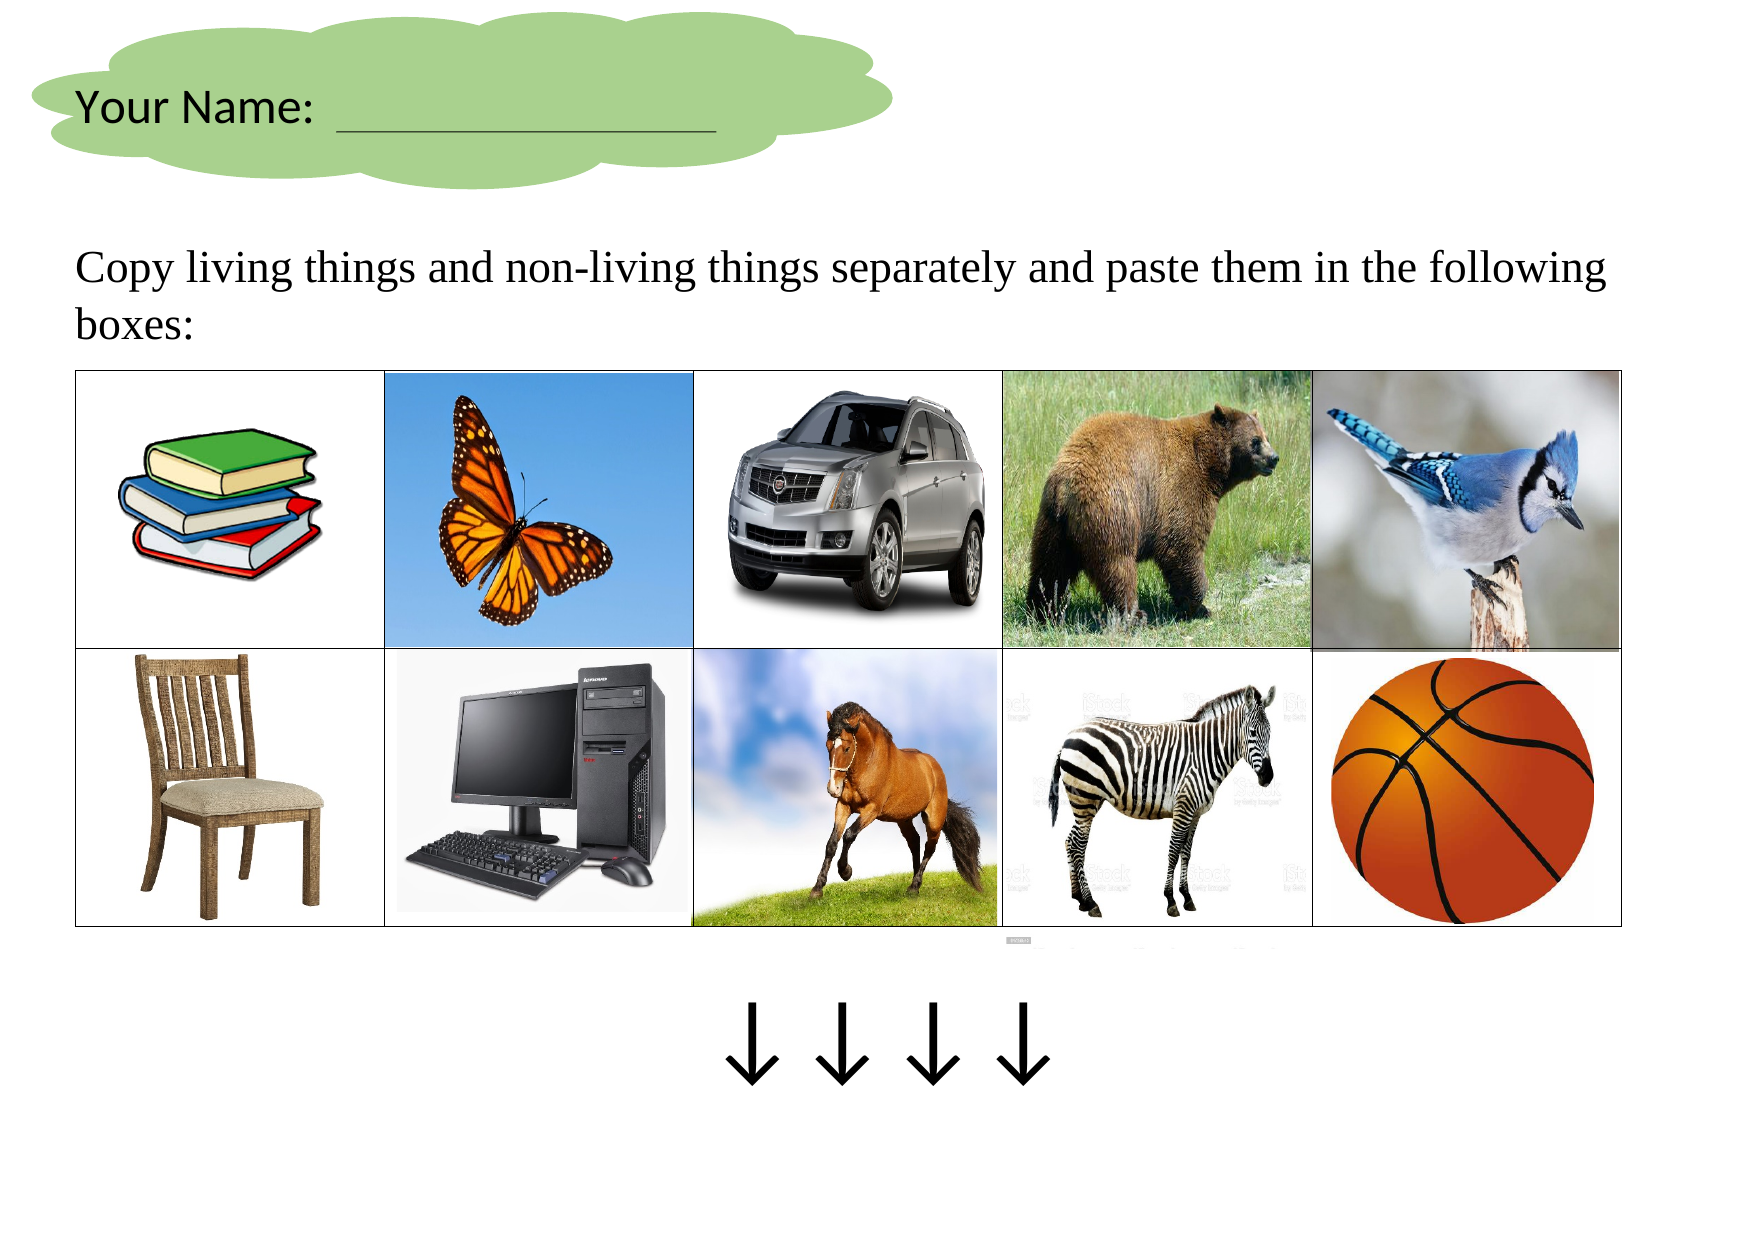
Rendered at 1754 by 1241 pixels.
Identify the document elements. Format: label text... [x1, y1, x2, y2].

text Your Name: [75, 75, 1679, 136]
table_header [385, 371, 693, 648]
table_header [1313, 371, 1621, 648]
table_cell [1313, 649, 1621, 926]
table_cell [385, 649, 693, 926]
table_cell [1003, 649, 1312, 926]
picture [1006, 927, 1307, 949]
table_header [76, 371, 384, 648]
table_cell [694, 649, 1002, 926]
text Copy living things and non-living things separately and paste them in the following boxes: [75, 240, 1679, 349]
table_cell [76, 649, 384, 926]
table_header [1003, 371, 1312, 648]
text ↓↓↓↓ [75, 973, 1679, 1096]
table_header [694, 371, 1002, 648]
